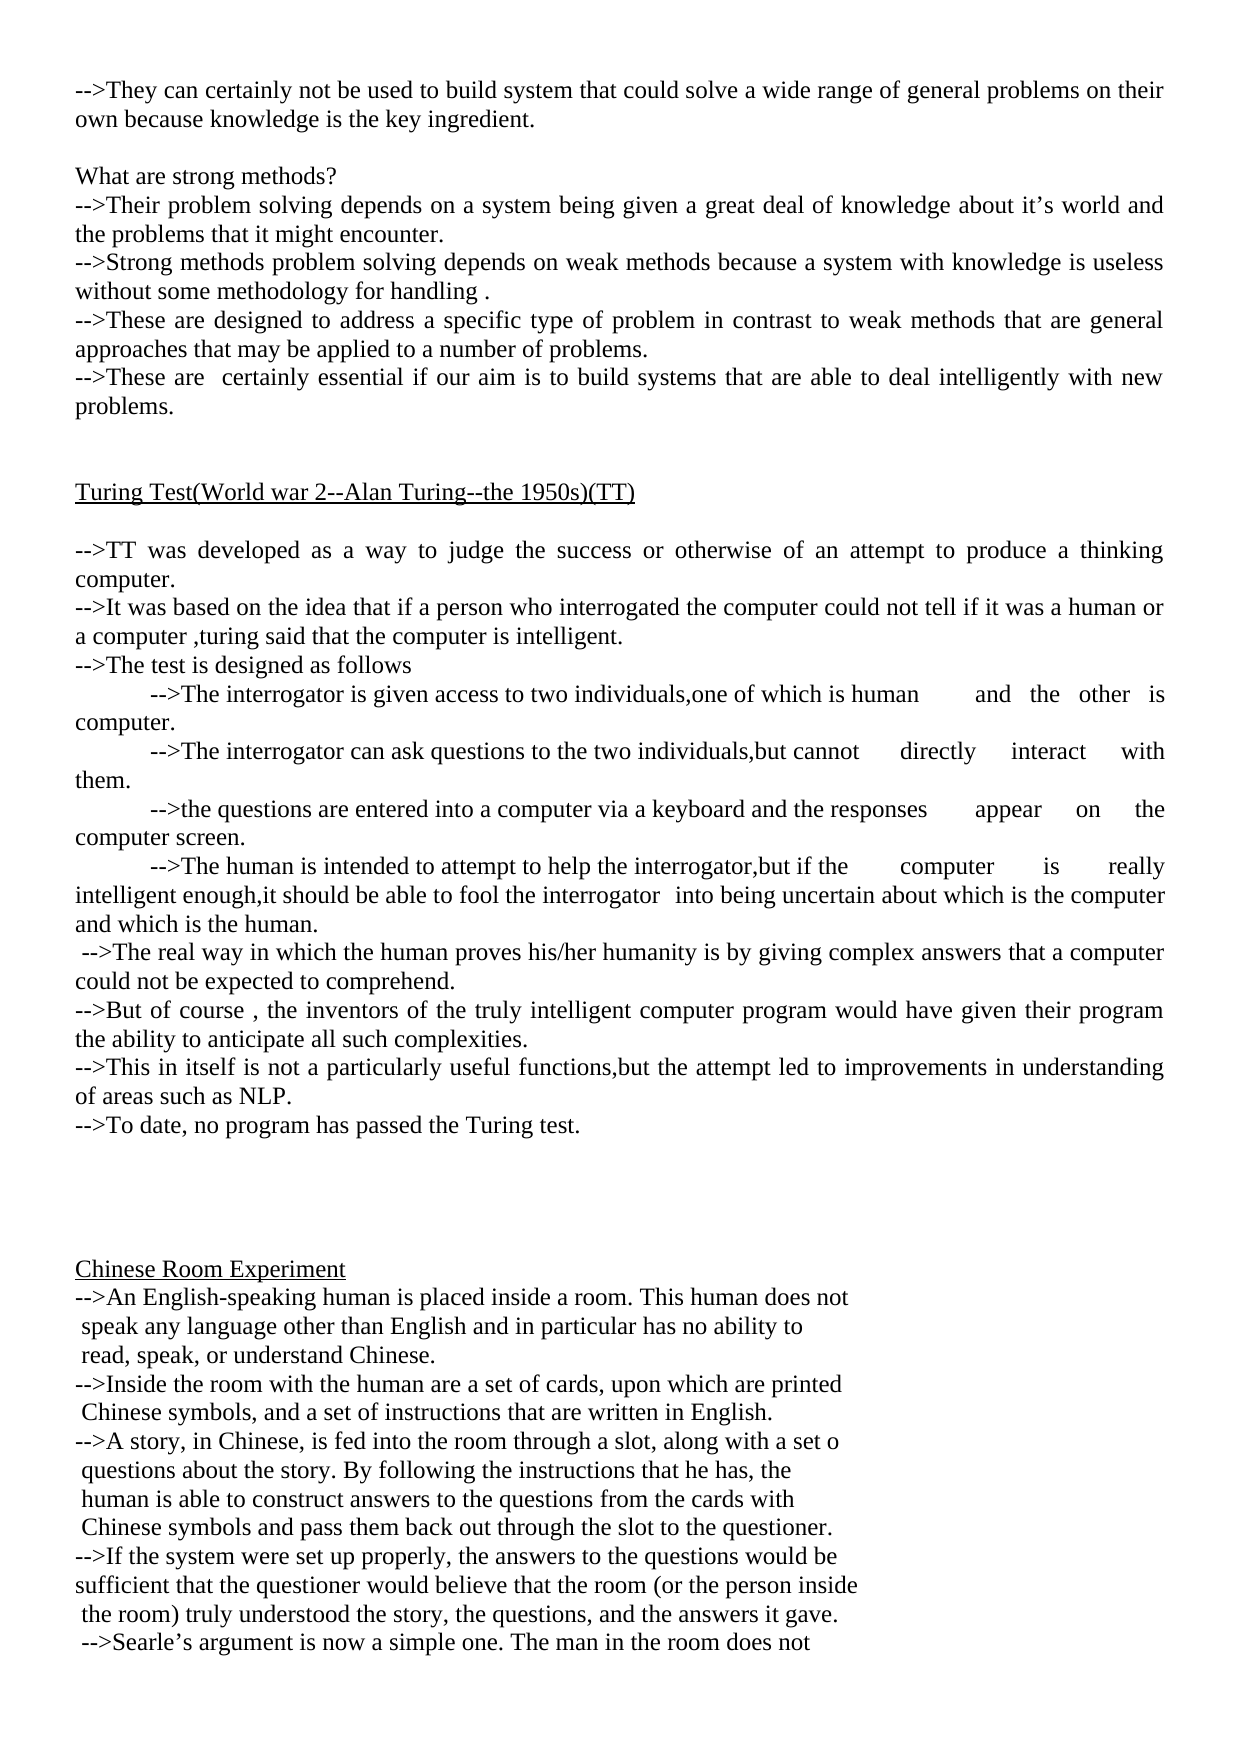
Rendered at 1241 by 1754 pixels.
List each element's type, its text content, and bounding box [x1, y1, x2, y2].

text -->This in itself is not a particularly useful functions,but the attempt led to improvements in understanding of areas such as NLP. [75, 1052, 1165, 1110]
text -->TT was developed as a way to judge the success or otherwise of an attempt to produce a thinking computer. [75, 535, 1165, 592]
text -->An English-speaking human is placed inside a room. This human does not [75, 1282, 1165, 1311]
text speak any language other than English and in particular has no ability to [75, 1311, 1165, 1340]
text -->It was based on the idea that if a person who interrogated the computer could not tell if it was a human or a computer ,turing said that the computer is intelligent. [75, 592, 1165, 650]
text -->A story, in Chinese, is fed into the room through a slot, along with a set o [75, 1426, 1165, 1455]
text -->But of course , the inventors of the truly intelligent computer program would have given their program the ability to anticipate all such complexities. [75, 995, 1165, 1052]
text human is able to construct answers to the questions from the cards with [75, 1484, 1165, 1512]
text What are strong methods? [75, 161, 1165, 190]
text questions about the story. By following the instructions that he has, the [75, 1455, 1165, 1484]
text -->Inside the room with the human are a set of cards, upon which are printed [75, 1369, 1165, 1397]
text Chinese Room Experiment [75, 1254, 1165, 1282]
text Chinese symbols and pass them back out through the slot to the questioner. [75, 1512, 1165, 1541]
text sufficient that the questioner would believe that the room (or the person inside [75, 1570, 1165, 1599]
text read, speak, or understand Chinese. [75, 1340, 1165, 1369]
text -->To date, no program has passed the Turing test. [75, 1110, 1165, 1139]
text Turing Test(World war 2--Alan Turing--the 1950s)(TT) [75, 477, 1165, 506]
text -->The human is intended to attempt to help the interrogator,but if the computer is really intelligent enough,it should be able to fool the interrogator into being uncertain about which is the computer and which is the human. [75, 851, 1165, 937]
text -->the questions are entered into a computer via a keyboard and the responses appear on the computer screen. [75, 794, 1165, 851]
text -->The real way in which the human proves his/her humanity is by giving complex answers that a computer could not be expected to comprehend. [75, 937, 1165, 995]
text -->If the system were set up properly, the answers to the questions would be [75, 1541, 1165, 1570]
text -->The interrogator is given access to two individuals,one of which is human and the other is computer. [75, 679, 1165, 736]
text the room) truly understood the story, the questions, and the answers it gave. [75, 1599, 1165, 1627]
text -->Their problem solving depends on a system being given a great deal of knowledge about it’s world and the problems that it might encounter. [75, 190, 1165, 247]
text -->Strong methods problem solving depends on weak methods because a system with knowledge is useless without some methodology for handling . [75, 247, 1165, 305]
text -->They can certainly not be used to build system that could solve a wide range of general problems on their own because knowledge is the key ingredient. [75, 75, 1165, 132]
text -->The test is designed as follows [75, 650, 1165, 679]
text -->The interrogator can ask questions to the two individuals,but cannot directly interact with them. [75, 736, 1165, 794]
text -->Searle’s argument is now a simple one. The man in the room does not [75, 1627, 1165, 1656]
text -->These are designed to address a specific type of problem in contrast to weak methods that are general approaches that may be applied to a number of problems. [75, 305, 1165, 362]
text -->These are certainly essential if our aim is to build systems that are able to deal intelligently with new problems. [75, 362, 1165, 420]
text Chinese symbols, and a set of instructions that are written in English. [75, 1397, 1165, 1426]
